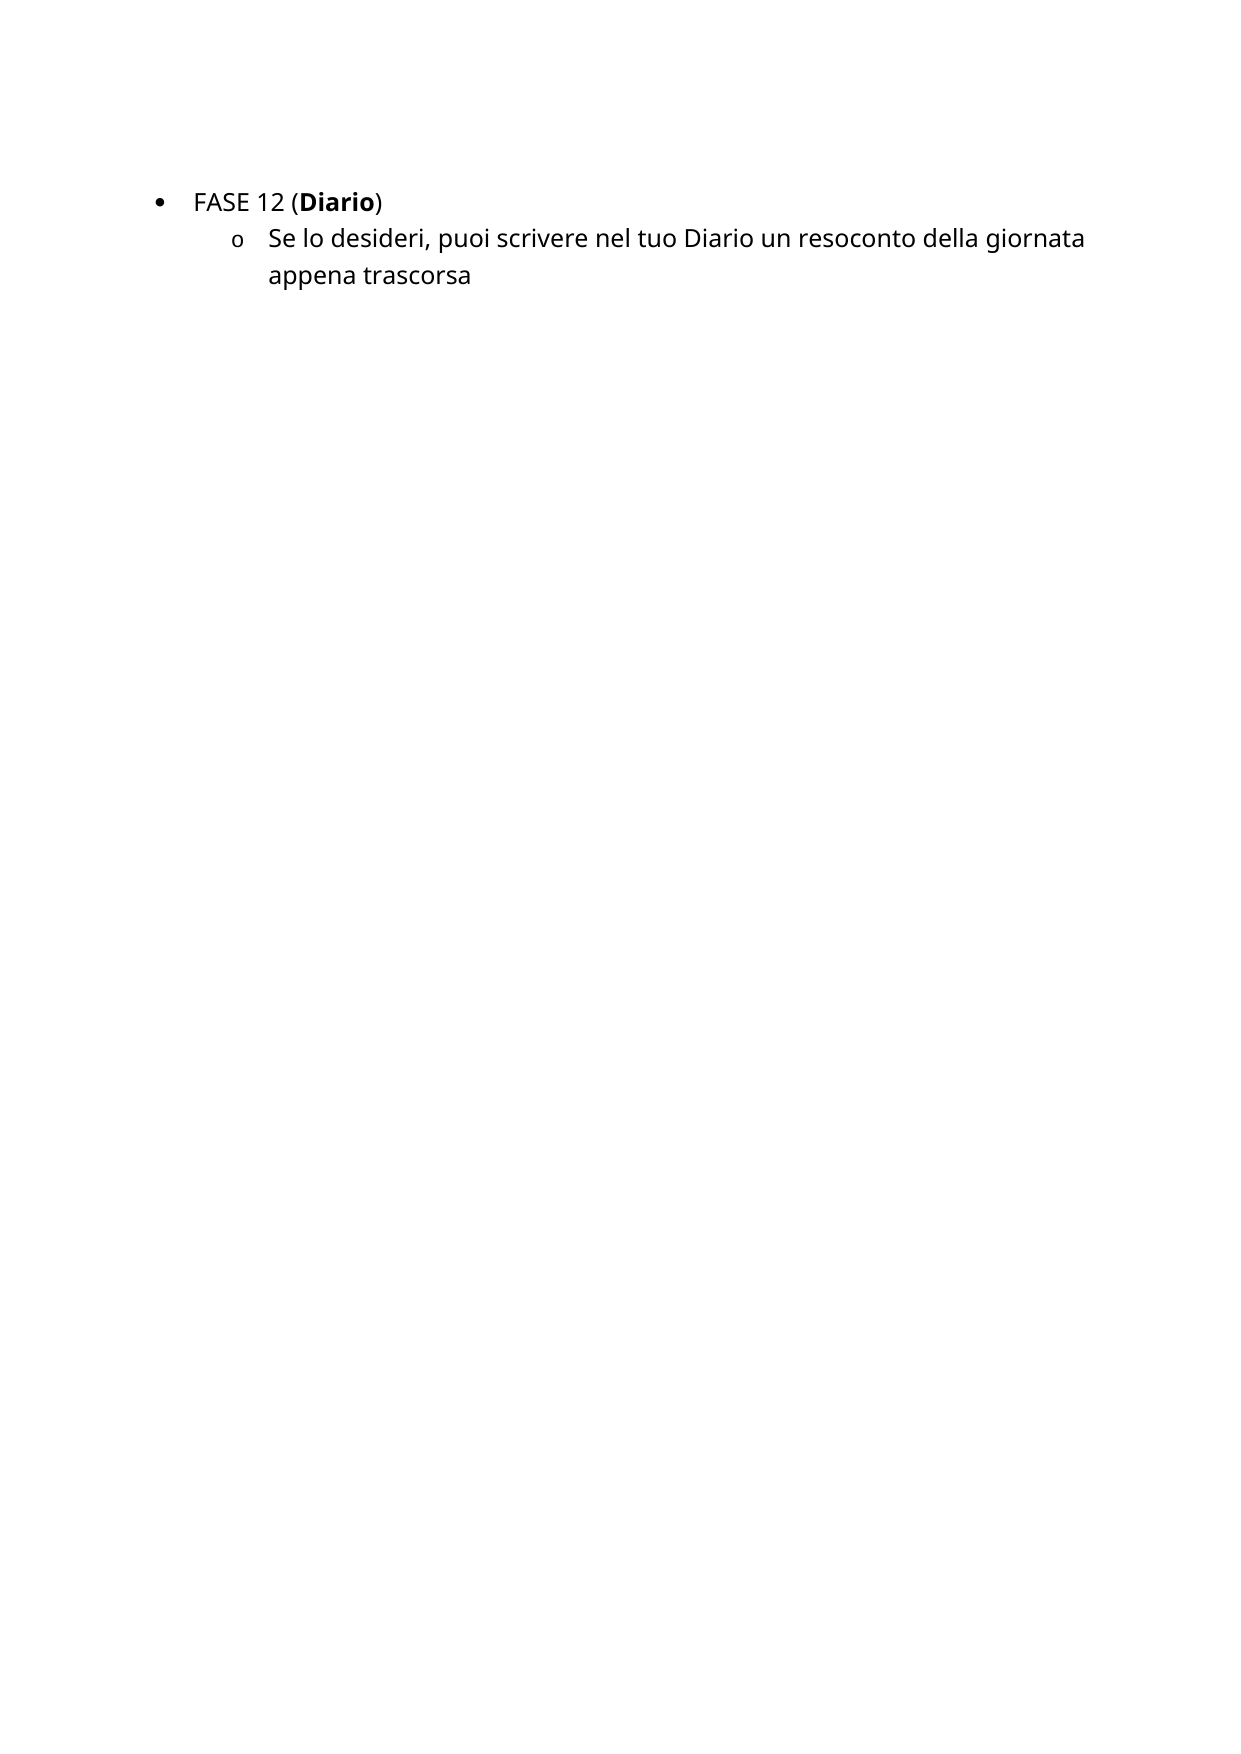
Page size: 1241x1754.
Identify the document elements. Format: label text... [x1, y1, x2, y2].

list Se lo desideri, puoi scrivere nel tuo Diario un resoconto della giornata appena trascorsa [231, 221, 1122, 356]
list FASE 12 (Diario) [156, 184, 1122, 218]
